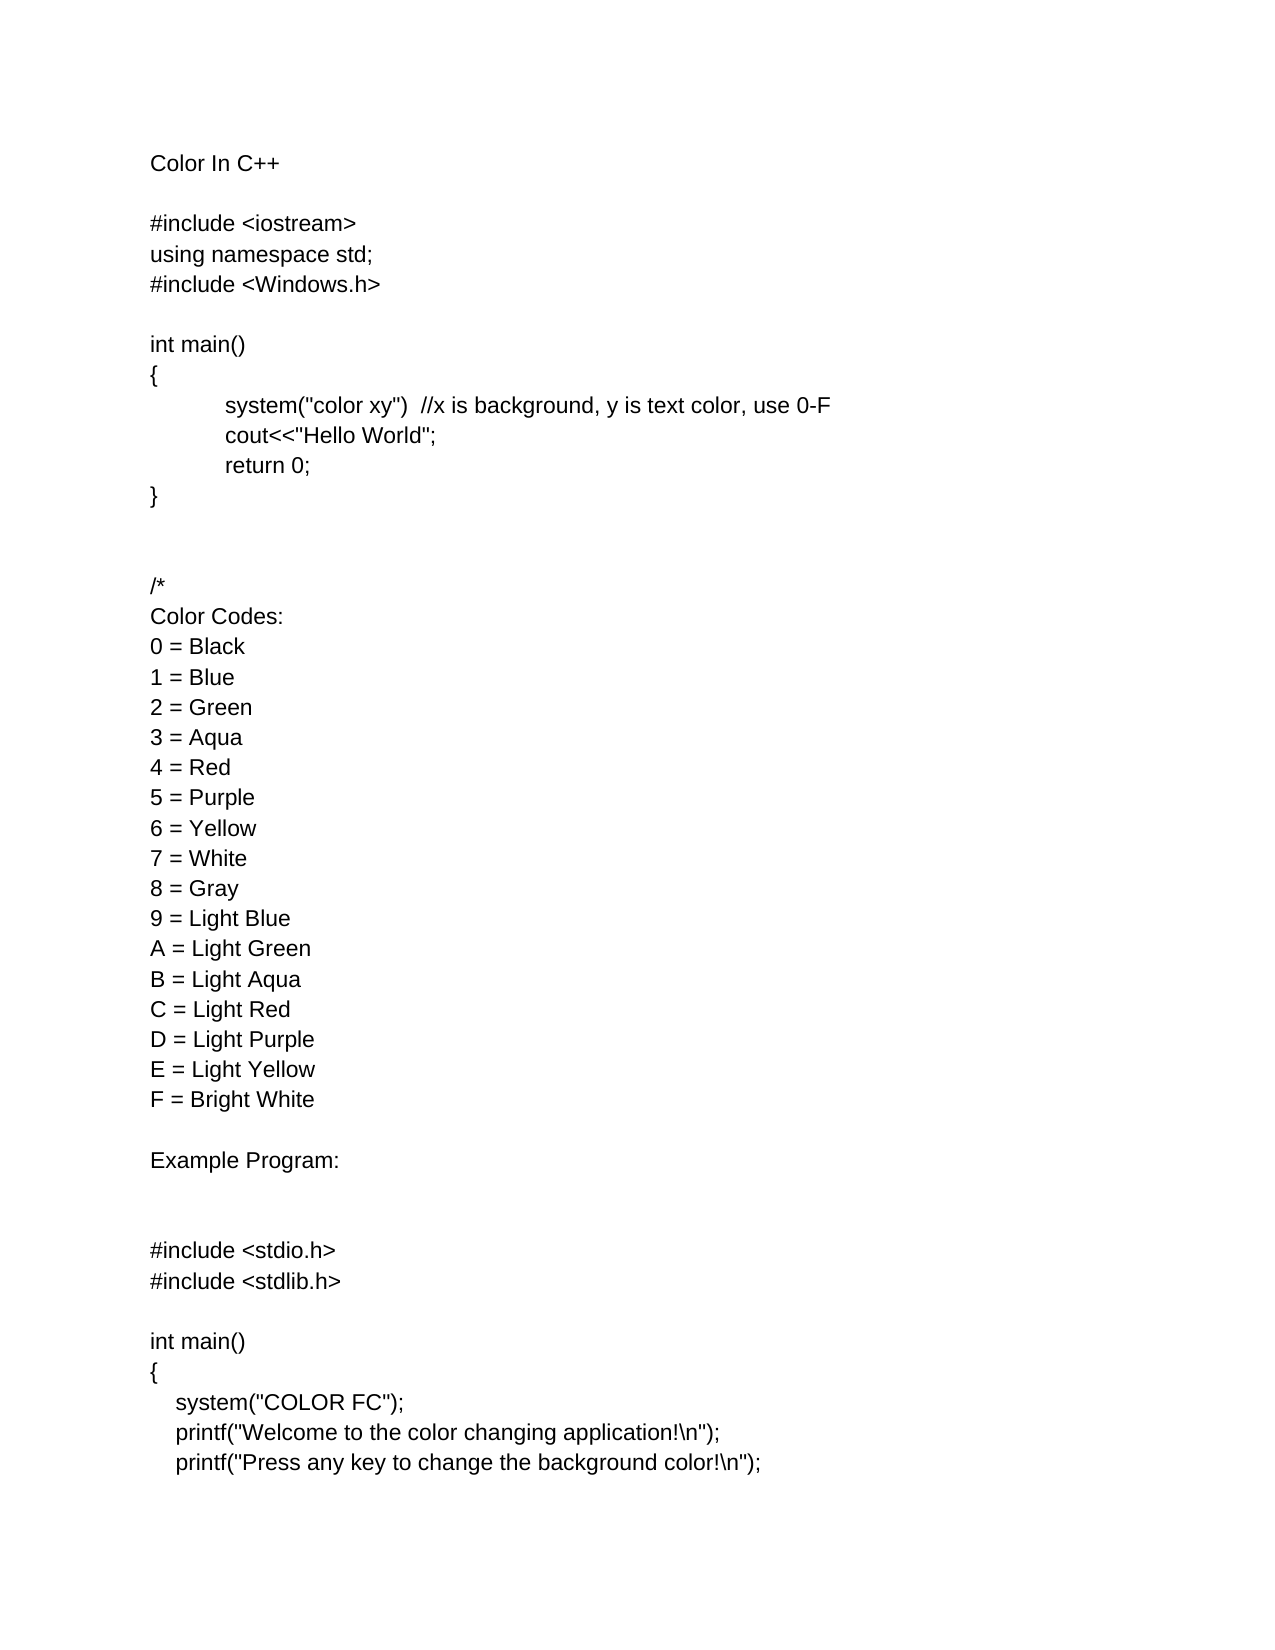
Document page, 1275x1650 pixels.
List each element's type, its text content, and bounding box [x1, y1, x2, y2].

text 9 = Light Blue [150, 905, 1125, 932]
text Color Codes: [150, 603, 1125, 629]
text #include <iostream> [150, 210, 1125, 237]
text using namespace std; [150, 241, 1125, 267]
text 6 = Yellow [150, 814, 1125, 841]
text system("COLOR FC"); [150, 1388, 1125, 1415]
text 1 = Blue [150, 663, 1125, 690]
text A = Light Green [150, 935, 1125, 962]
text return 0; [150, 452, 1125, 478]
text B = Light Aqua [150, 966, 1125, 992]
text printf("Press any key to change the background color!\n"); [150, 1449, 1125, 1475]
text cout<<"Hello World"; [150, 422, 1125, 448]
text int main() [150, 331, 1125, 358]
text 7 = White [150, 845, 1125, 871]
text int main() [150, 1328, 1125, 1354]
text D = Light Purple [150, 1026, 1125, 1052]
text { [150, 361, 1125, 388]
text 4 = Red [150, 754, 1125, 781]
text Example Program: [150, 1147, 1125, 1173]
text 0 = Black [150, 633, 1125, 660]
text 3 = Aqua [150, 724, 1125, 750]
text 8 = Gray [150, 875, 1125, 901]
text { [150, 1358, 1125, 1385]
text system("color xy") //x is background, y is text color, use 0-F [150, 392, 1125, 418]
text C = Light Red [150, 996, 1125, 1022]
text Color In C++ [150, 150, 1125, 176]
text 2 = Green [150, 694, 1125, 720]
text E = Light Yellow [150, 1056, 1125, 1083]
text 5 = Purple [150, 784, 1125, 811]
text printf("Welcome to the color changing application!\n"); [150, 1419, 1125, 1445]
text /* [150, 573, 1125, 599]
text F = Bright White [150, 1086, 1125, 1113]
text #include <stdlib.h> [150, 1268, 1125, 1294]
text } [150, 482, 1125, 509]
text #include <Windows.h> [150, 271, 1125, 297]
text #include <stdio.h> [150, 1237, 1125, 1264]
